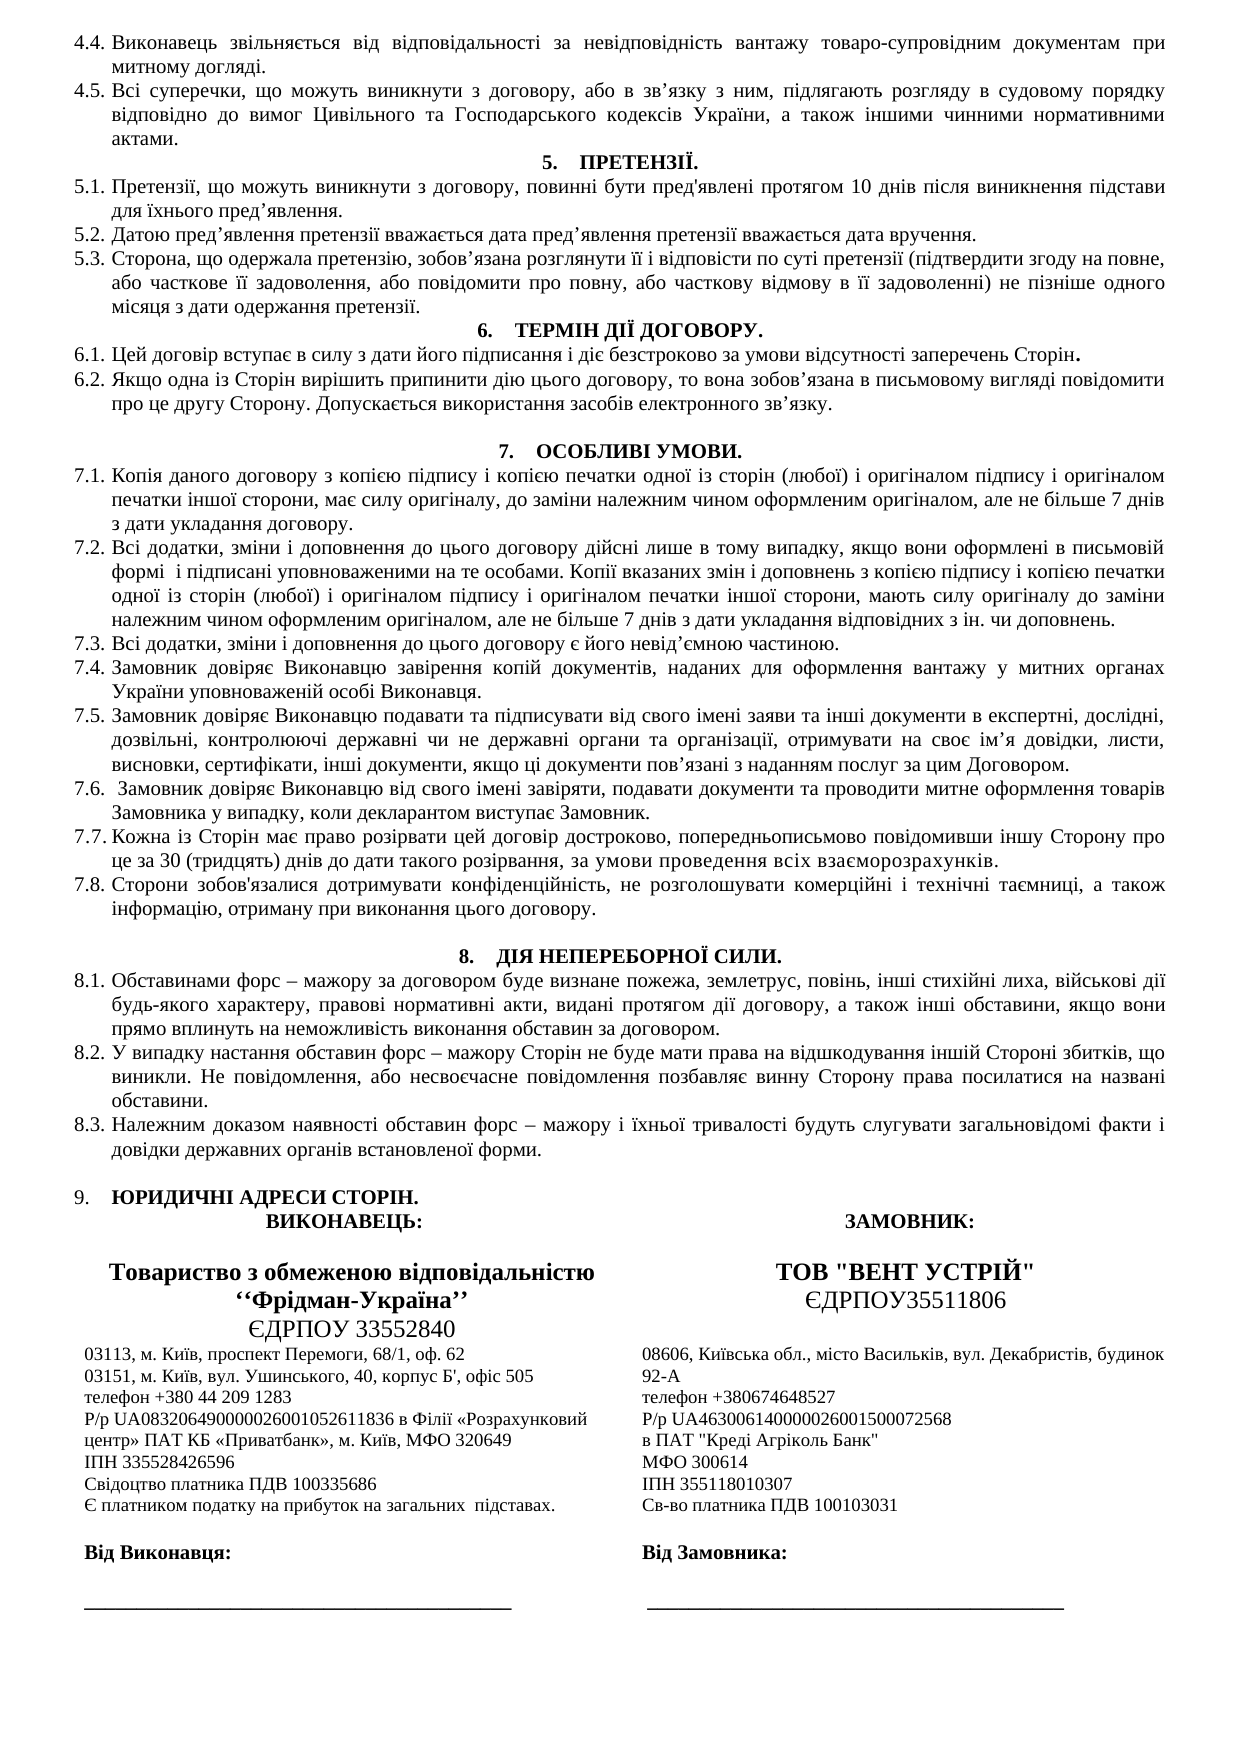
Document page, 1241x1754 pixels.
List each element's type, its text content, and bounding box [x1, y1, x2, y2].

list Претензії, що можуть виникнути з договору, повинні бути пред'явлені протягом 10 днів після виникнення підстави для їхнього пред’явлення. [74, 174, 1167, 222]
list ТЕРМІН ДІЇ ДОГОВОРУ. [74, 318, 1167, 342]
table_header ТОВ "ВЕНТ УСТРІЙ" ЄДРПОУ35511806 [631, 1257, 1180, 1343]
list Всі додатки, зміни і доповнення до цього договору є його невід’ємною частиною. [74, 631, 1167, 655]
list Замовник довіряє Виконавцю від свого імені завіряти, подавати документи та проводити митне оформлення товарів Замовника у випадку, коли декларантом виступає Замовник. [74, 776, 1167, 824]
list Якщо одна із Сторін вирішить припинити дію цього договору, то вона зобов’язана в письмовому вигляді повідомити про це другу Сторону. Допускається використання засобів електронного зв’язку. [74, 366, 1167, 414]
list Копія даного договору з копією підпису і копією печатки одної із сторін (любої) і оригіналом підпису і оригіналом печатки іншої сторони, має силу оригіналу, до заміни належним чином оформленим оригіналом, але не більше 7 днів з дати укладання договору. [74, 463, 1167, 535]
table_cell Від Виконавця: _________________________________________ [73, 1516, 631, 1612]
list ЮРИДИЧНІ АДРЕСИ СТОРІН. [74, 1184, 1167, 1209]
list Сторони зобов'язалися дотримувати конфіденційність, не розголошувати комерційні і технічні таємниці, а також інформацію, отриману при виконання цього договору. [74, 872, 1167, 920]
list Сторона, що одержала претензію, зобов’язана розглянути її і відповісти по суті претензії (підтвердити згоду на повне, або часткове її задоволення, або повідомити про повну, або часткову відмову в її задоволенні) не пізніше одного місяця з дати одержання претензії. [74, 246, 1167, 318]
list Виконавець звільняється від відповідальності за невідповідність вантажу товаро-супровідним документам при митному догляді. [74, 29, 1167, 78]
list Цей договір вступає в силу з дати його підписання і діє безстроково за умови відсутності заперечень Сторін. [74, 342, 1167, 366]
list Кожна із Сторін має право розірвати цей договір достроково, попередньописьмово повідомивши іншу Сторону про це за 30 (тридцять) днів до дати такого розірвання, за умови проведення всіх взаєморозрахунків. [74, 824, 1167, 872]
list ДІЯ НЕПЕРЕБОРНОЇ СИЛИ. [74, 944, 1167, 968]
table_header Товариство з обмеженою відповідальністю ‘‘Фрідман-Україна’’ ЄДРПОУ 33552840 [73, 1257, 631, 1343]
list ПРЕТЕНЗІЇ. [74, 150, 1167, 174]
table_cell 03113, м. Київ, проспект Перемоги, 68/1, оф. 62 03151, м. Київ, вул. Ушинського, 40, корпус Б', офіс 505 телефон +380 44 209 1283 Р/р UA083206490000026001052611836 в Філії «Розрахунковий центр» ПАТ КБ «Приватбанк», м. Київ, МФО 320649 ІПН 335528426596 Свідоцтво платника ПДВ 100335686 Є платником податку на прибуток на загальних підставах. [73, 1343, 631, 1516]
table_cell Від Замовника: ________________________________________ [631, 1516, 1180, 1612]
list ОСОБЛИВІ УМОВИ. [74, 439, 1167, 463]
list Всі додатки, зміни і доповнення до цього договору дійсні лише в тому випадку, якщо вони оформлені в письмовій формі і підписані уповноваженими на те особами. Копії вказаних змін і доповнень з копією підпису і копією печатки одної із сторін (любої) і оригіналом підпису і оригіналом печатки іншої сторони, мають силу оригіналу до заміни належним чином оформленим оригіналом, але не більше 7 днів з дати укладання відповідних з ін. чи доповнень. [74, 535, 1167, 631]
list Належним доказом наявності обставин форс – мажору і їхньої тривалості будуть слугувати загальновідомі факти і довідки державних органів встановленої форми. [74, 1112, 1167, 1161]
list У випадку настання обставин форс – мажору Сторін не буде мати права на відшкодування іншій Стороні збитків, що виникли. Не повідомлення, або несвоєчасне повідомлення позбавляє винну Сторону права посилатися на названі обставини. [74, 1040, 1167, 1112]
list Обставинами форс – мажору за договором буде визнане пожежа, землетрус, повінь, інші стихійні лиха, військові дії будь-якого характеру, правові нормативні акти, видані протягом дії договору, а також інші обставини, якщо вони прямо вплинуть на неможливість виконання обставин за договором. [74, 968, 1167, 1040]
text ВИКОНАВЕЦЬ: ЗАМОВНИК: [74, 1209, 1167, 1233]
list Замовник довіряє Виконавцю подавати та підписувати від свого імені заяви та інші документи в експертні, дослідні, дозвільні, контролюючі державні чи не державні органи та організації, отримувати на своє ім’я довідки, листи, висновки, сертифікати, інші документи, якщо ці документи пов’язані з наданням послуг за цим Договором. [74, 703, 1167, 776]
table_cell 08606, Київська обл., місто Васильків, вул. Декабристів, будинок 92-А телефон +380674648527 Р/р UA463006140000026001500072568 в ПАТ "Креді Агріколь Банк" МФО 300614 IПН 355118010307 Св-во платника ПДВ 100103031 [631, 1343, 1180, 1516]
list Всі суперечки, що можуть виникнути з договору, або в зв’язку з ним, підлягають розгляду в судовому порядку відповідно до вимог Цивільного та Господарського кодексів України, а також іншими чинними нормативними актами. [74, 78, 1167, 150]
list Замовник довіряє Виконавцю завірення копій документів, наданих для оформлення вантажу у митних органах України уповноваженій особі Виконавця. [74, 655, 1167, 703]
list Датою пред’явлення претензії вважається дата пред’явлення претензії вважається дата вручення. [74, 222, 1167, 246]
